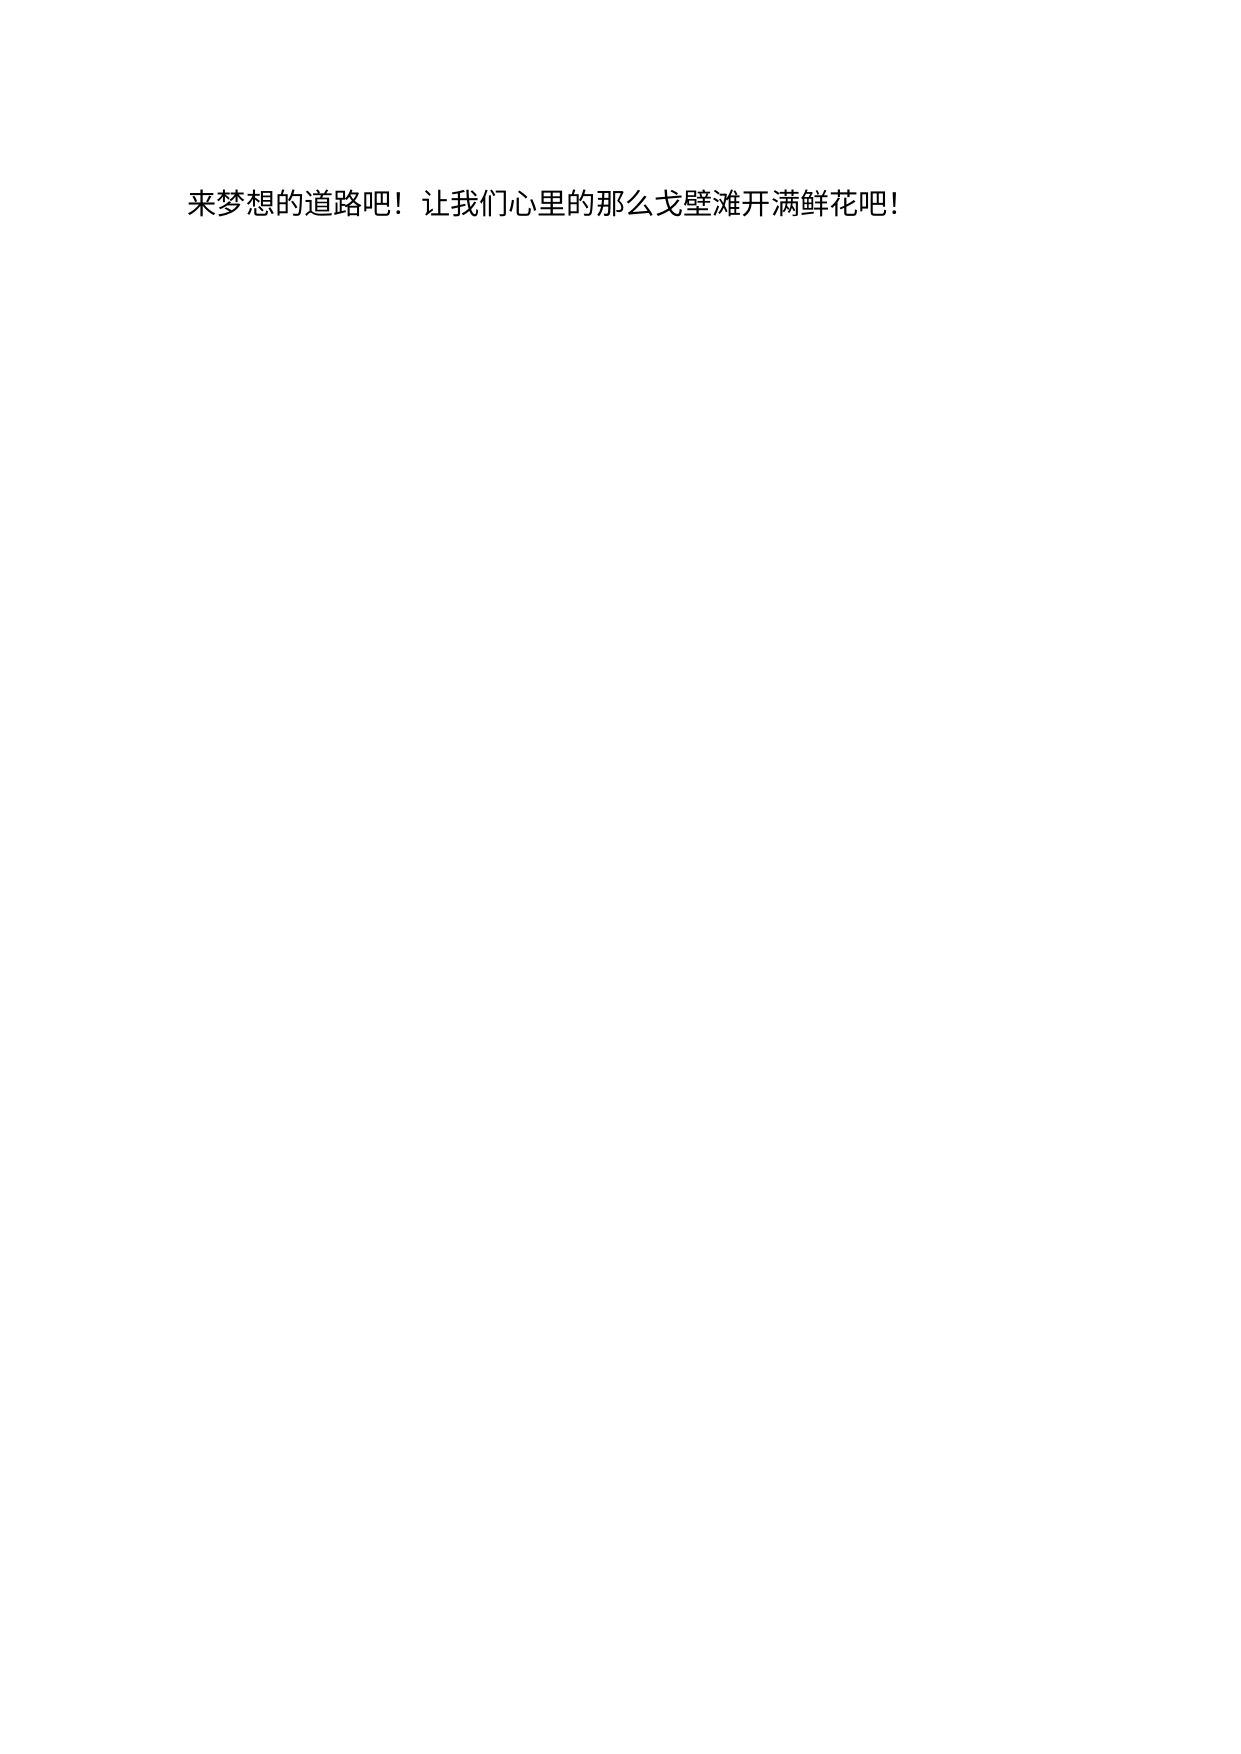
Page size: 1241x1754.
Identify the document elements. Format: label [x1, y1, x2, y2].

text [187, 164, 1053, 239]
